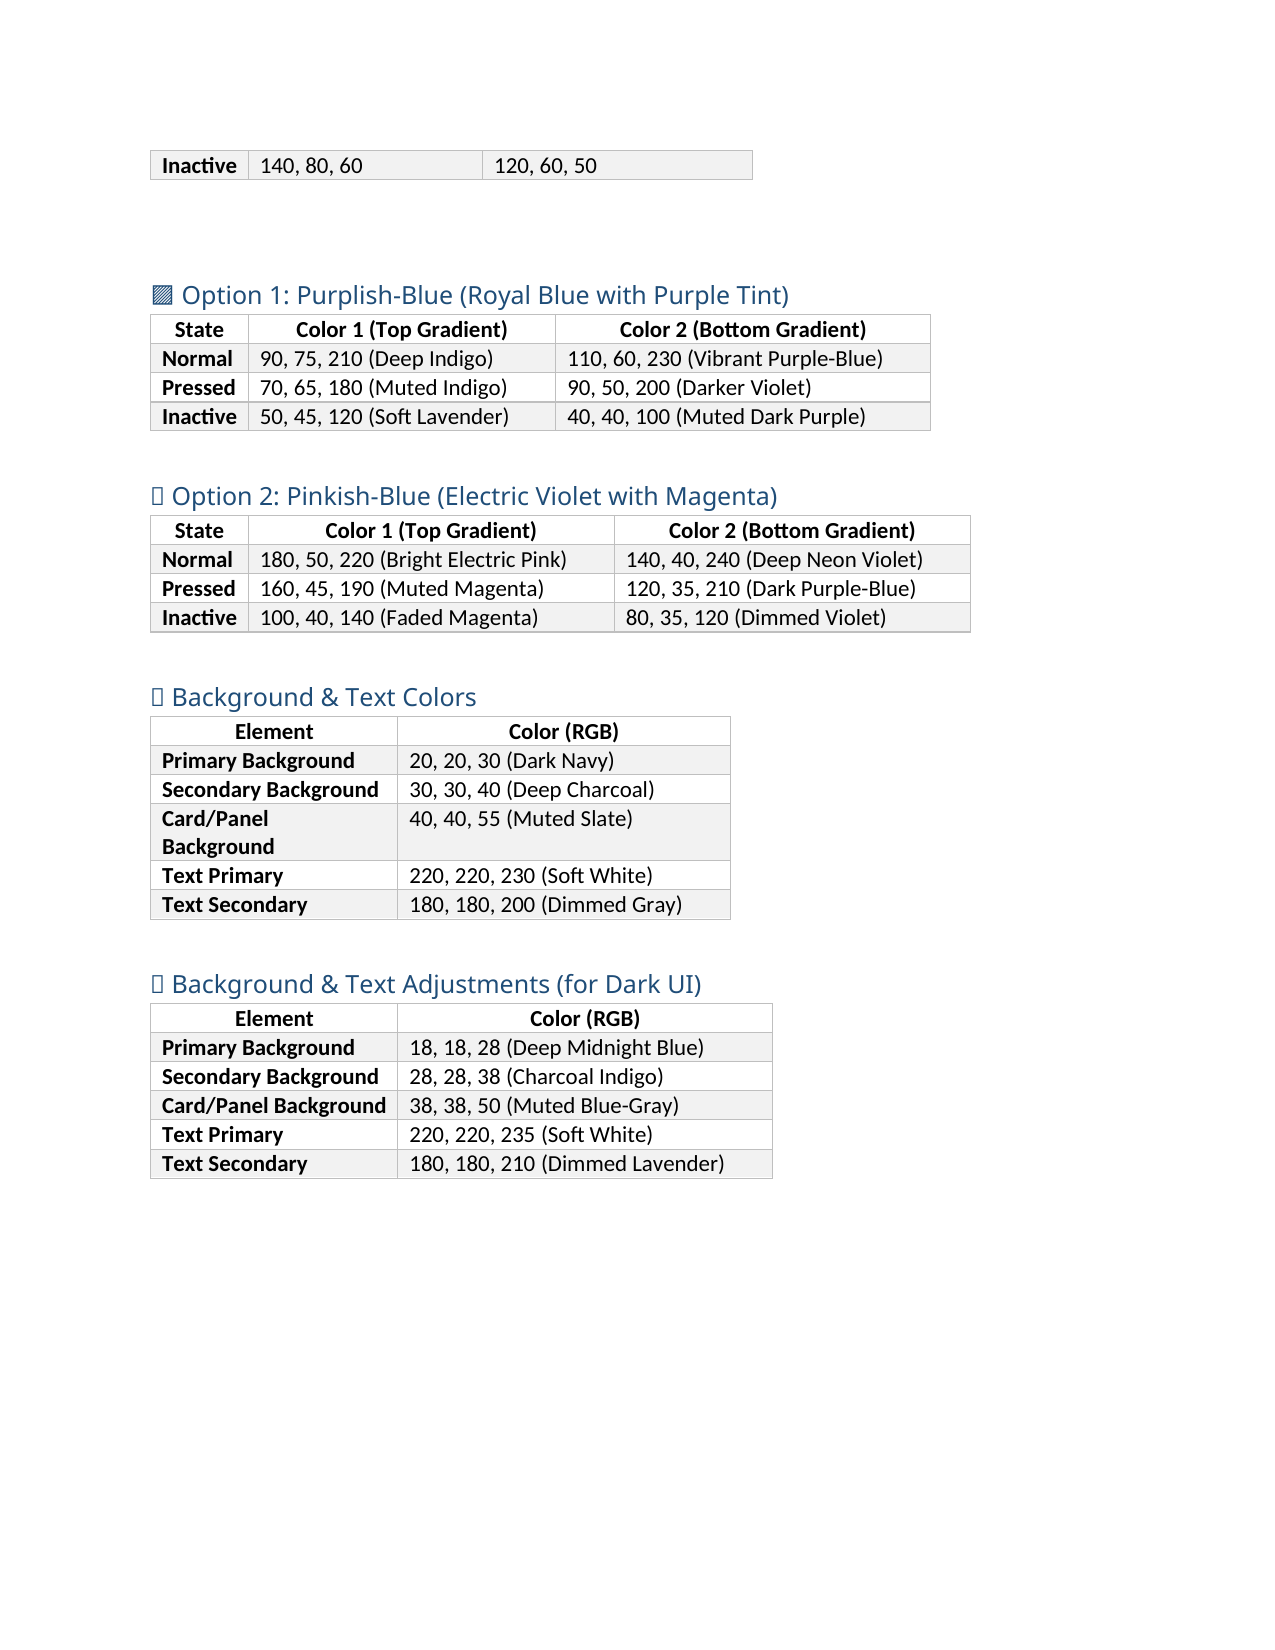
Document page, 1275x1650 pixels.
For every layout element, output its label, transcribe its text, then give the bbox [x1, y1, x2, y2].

table_header Element [151, 1004, 397, 1032]
table_cell Inactive [151, 403, 248, 430]
table_cell Normal [151, 344, 248, 372]
table_cell Primary Background [151, 1033, 397, 1061]
table_cell 30, 30, 40 (Deep Charcoal) [398, 775, 730, 803]
subtitle 🖤 Background & Text Adjustments (for Dark UI) [150, 966, 1125, 1000]
table_cell 28, 28, 38 (Charcoal Indigo) [398, 1062, 772, 1090]
table_cell 180, 50, 220 (Bright Electric Pink) [249, 545, 614, 573]
table_cell Pressed [151, 574, 248, 602]
table_cell 20, 20, 30 (Dark Navy) [398, 746, 730, 774]
table_cell 70, 65, 180 (Muted Indigo) [249, 373, 555, 401]
table_cell 140, 40, 240 (Deep Neon Violet) [615, 545, 970, 573]
table_header Color (RGB) [398, 1004, 772, 1032]
table_cell 180, 180, 210 (Dimmed Lavender) [398, 1150, 772, 1177]
table_cell Inactive [151, 151, 248, 179]
subtitle 🌸 Option 2: Pinkish-Blue (Electric Violet with Magenta) [150, 478, 1125, 512]
table_cell 160, 45, 190 (Muted Magenta) [249, 574, 614, 602]
table_cell 120, 60, 50 [483, 151, 752, 179]
table_cell 80, 35, 120 (Dimmed Violet) [615, 603, 970, 631]
table_cell 140, 80, 60 [249, 151, 482, 179]
table_header Color 1 (Top Gradient) [249, 516, 614, 544]
table_cell Normal [151, 545, 248, 573]
table_cell Text Primary [151, 1120, 397, 1148]
table_cell Text Primary [151, 861, 397, 889]
table_cell 180, 180, 200 (Dimmed Gray) [398, 890, 730, 918]
table_cell Text Secondary [151, 890, 397, 918]
table_cell Primary Background [151, 746, 397, 774]
table_cell 90, 50, 200 (Darker Violet) [556, 373, 930, 401]
subtitle 🔲 Background & Text Colors [150, 679, 1125, 713]
table_header State [151, 516, 248, 544]
table_cell Pressed [151, 373, 248, 401]
table_cell 220, 220, 230 (Soft White) [398, 861, 730, 889]
table_cell 120, 35, 210 (Dark Purple-Blue) [615, 574, 970, 602]
table_cell Card/Panel Background [151, 1091, 397, 1119]
table_cell 40, 40, 55 (Muted Slate) [398, 804, 730, 860]
subtitle 🟪 Option 1: Purplish-Blue (Royal Blue with Purple Tint) [150, 277, 1125, 311]
table_header Element [151, 717, 397, 745]
table_cell 90, 75, 210 (Deep Indigo) [249, 344, 555, 372]
table_cell 220, 220, 235 (Soft White) [398, 1120, 772, 1148]
table_cell 40, 40, 100 (Muted Dark Purple) [556, 403, 930, 430]
table_cell Text Secondary [151, 1150, 397, 1177]
table_header State [151, 315, 248, 343]
table_header Color 2 (Bottom Gradient) [615, 516, 970, 544]
table_cell Inactive [151, 603, 248, 631]
table_cell 18, 18, 28 (Deep Midnight Blue) [398, 1033, 772, 1061]
table_cell 38, 38, 50 (Muted Blue-Gray) [398, 1091, 772, 1119]
table_cell Card/Panel Background [151, 804, 397, 860]
table_header Color 2 (Bottom Gradient) [556, 315, 930, 343]
table_cell 110, 60, 230 (Vibrant Purple-Blue) [556, 344, 930, 372]
table_header Color (RGB) [398, 717, 730, 745]
table_cell Secondary Background [151, 1062, 397, 1090]
table_cell 100, 40, 140 (Faded Magenta) [249, 603, 614, 631]
table_header Color 1 (Top Gradient) [249, 315, 555, 343]
table_cell Secondary Background [151, 775, 397, 803]
table_cell 50, 45, 120 (Soft Lavender) [249, 403, 555, 430]
